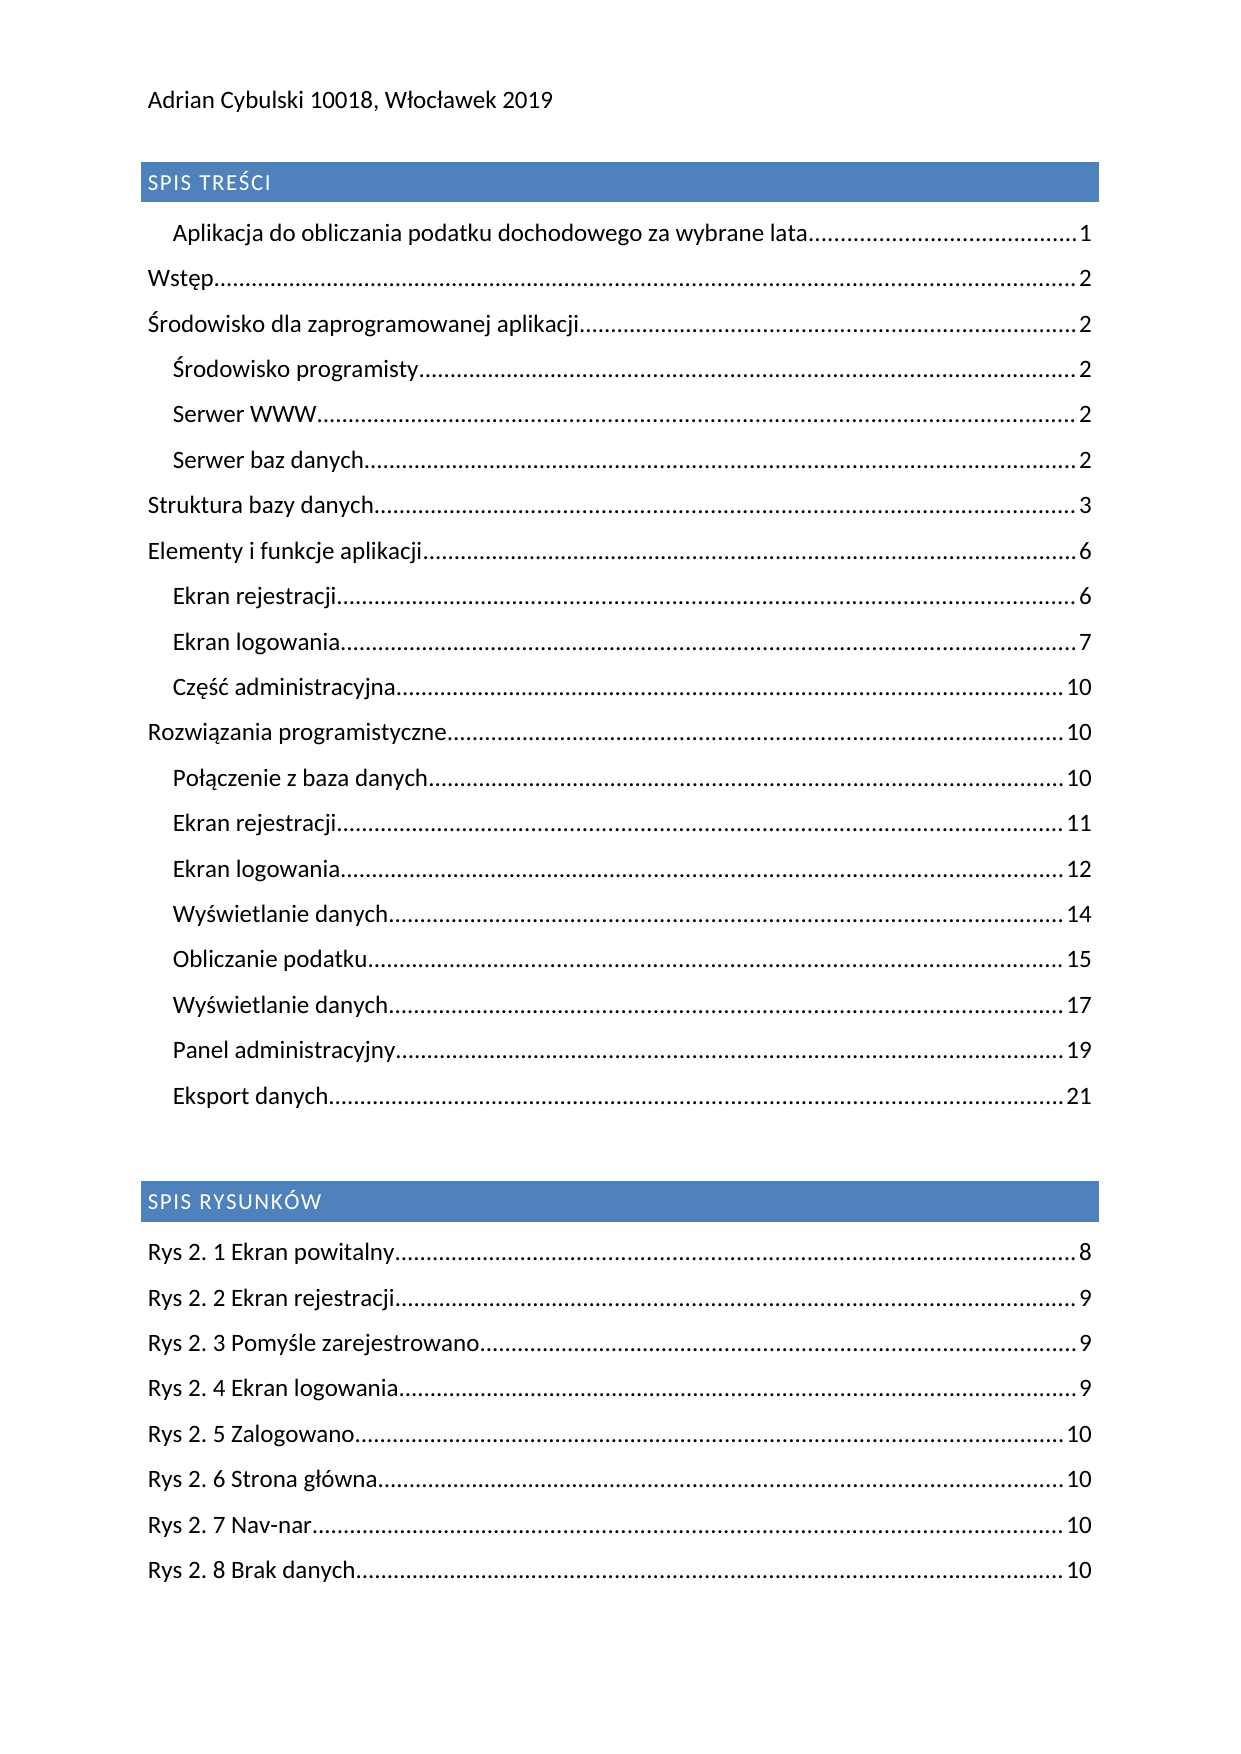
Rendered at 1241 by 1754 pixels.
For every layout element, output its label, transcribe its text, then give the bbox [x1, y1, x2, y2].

text Rys 2. 8 Brak danych 10 [148, 1554, 1093, 1585]
text Rys 2. 4 Ekran logowania 9 [148, 1372, 1093, 1403]
text Rys 2. 7 Nav-nar 10 [148, 1509, 1093, 1539]
text Rys 2. 6 Strona główna 10 [148, 1463, 1093, 1494]
text Rys 2. 1 Ekran powitalny 8 [148, 1236, 1093, 1267]
subtitle Spis rysunków [148, 1188, 1093, 1215]
text Rys 2. 5 Zalogowano 10 [148, 1418, 1093, 1448]
text Rys 2. 2 Ekran rejestracji 9 [148, 1282, 1093, 1312]
text Rys 2. 3 Pomyśle zarejestrowano 9 [148, 1327, 1093, 1358]
